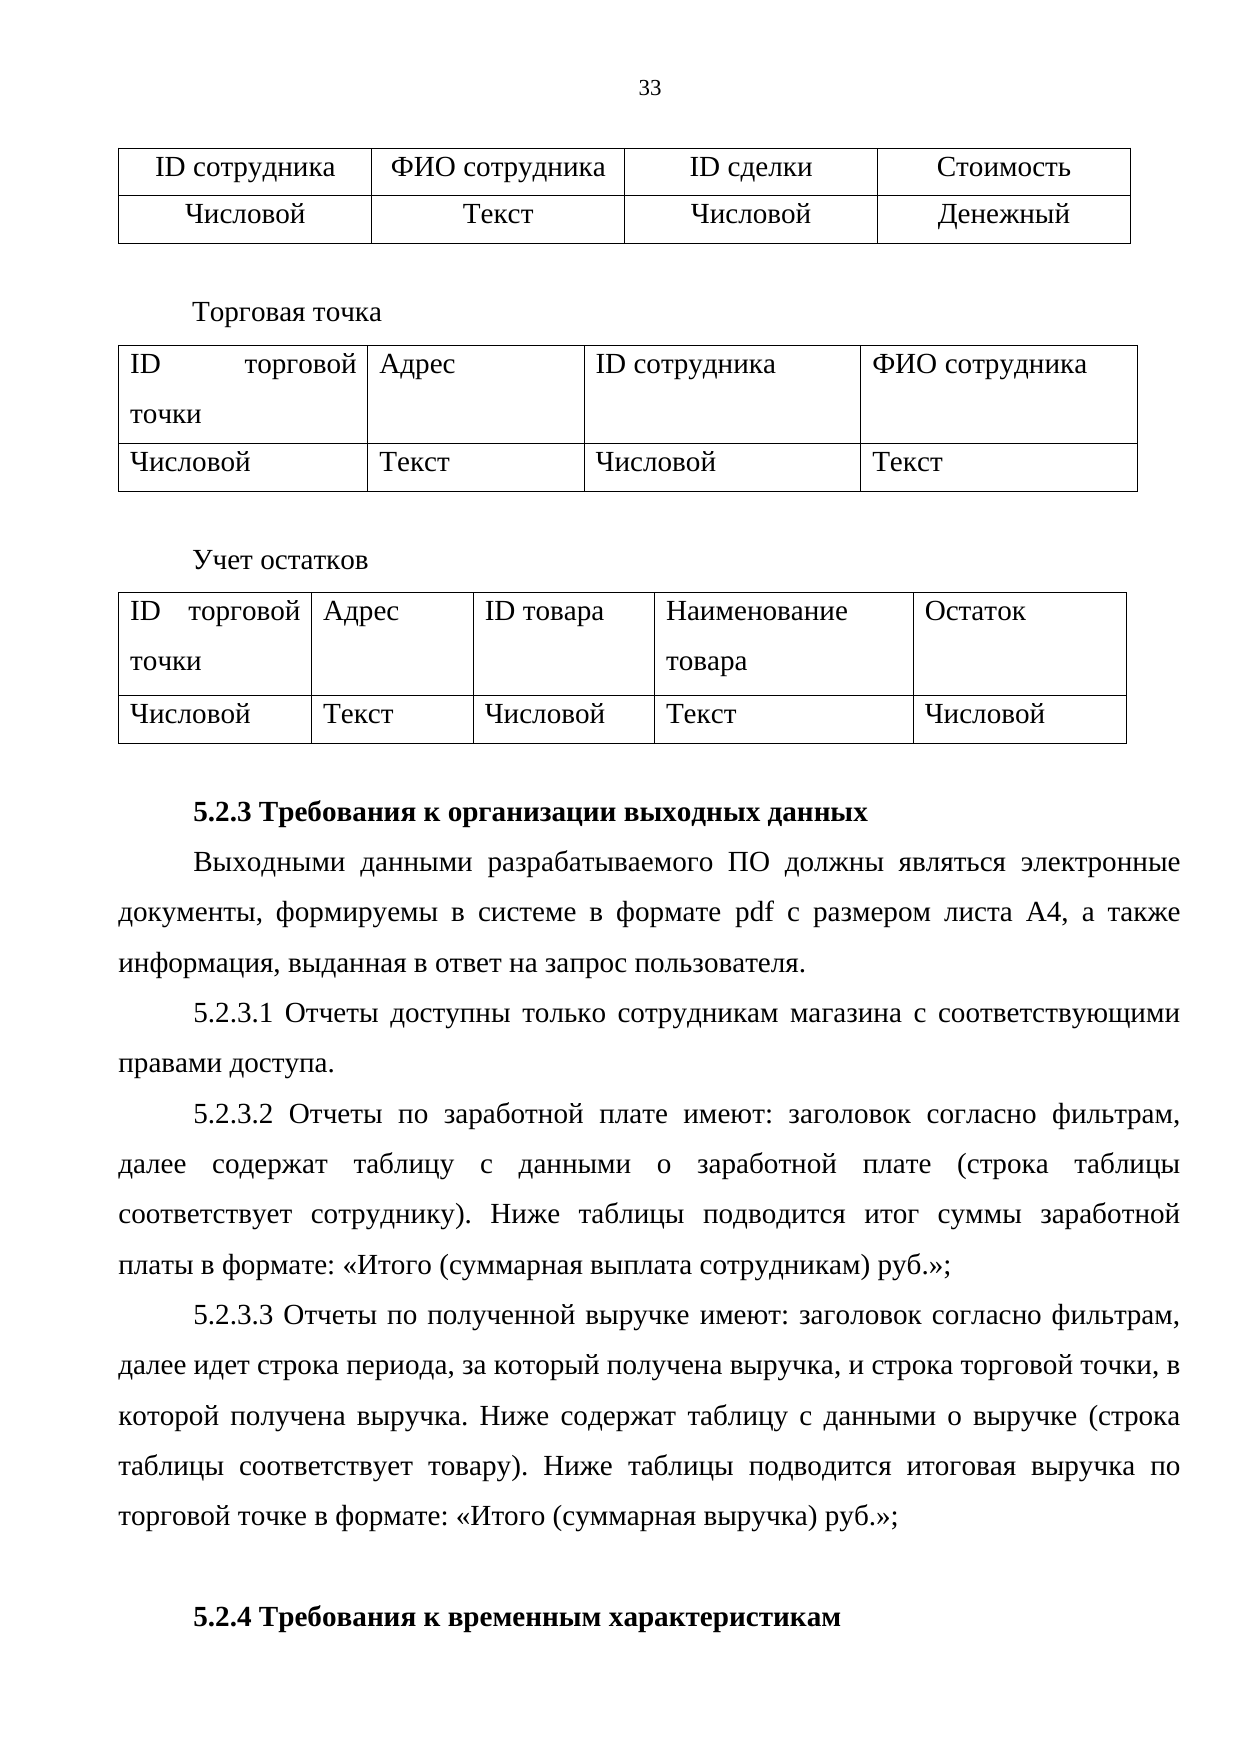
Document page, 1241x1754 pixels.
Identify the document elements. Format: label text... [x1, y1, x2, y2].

table_cell Текст [312, 696, 473, 743]
table_cell Числовой [119, 696, 311, 743]
table_cell Числовой [585, 444, 860, 491]
table_cell Текст [372, 196, 624, 243]
table_header ФИО сотрудника [861, 346, 1137, 443]
text 5.2.3.2 Отчеты по заработной плате имеют: заголовок согласно фильтрам, далее содержат таблицу с данными о заработной плате (строка таблицы соответствует сотруднику). Ниже таблицы подводится итог суммы заработной платы в формате: «Итого (суммарная выплата сотрудникам) руб.»; [118, 1096, 1181, 1280]
table_cell Числовой [914, 696, 1126, 743]
table_header ID торговой точки [119, 593, 311, 695]
table_header Адрес [312, 593, 473, 695]
table_header ФИО сотрудника [372, 149, 624, 195]
table_cell Текст [861, 444, 1137, 491]
table_cell Текст [368, 444, 584, 491]
text 5.2.4 Требования к временным характеристикам [118, 1599, 1181, 1632]
table_header Остаток [914, 593, 1126, 695]
table_cell Текст [655, 696, 913, 743]
text Торговая точка [118, 294, 1181, 328]
text 5.2.3 Требования к организации выходных данных [118, 794, 1181, 827]
table_cell Числовой [625, 196, 877, 243]
table_header Адрес [368, 346, 584, 443]
text Учет остатков [118, 542, 1181, 575]
table_header ID сотрудника [585, 346, 860, 443]
table_cell Числовой [474, 696, 654, 743]
table_cell Числовой [119, 444, 367, 491]
table_header ID сделки [625, 149, 877, 195]
table_header Стоимость [878, 149, 1130, 195]
table_header Наименование товара [655, 593, 913, 695]
table_header ID товара [474, 593, 654, 695]
table_header ID торговой точки [119, 346, 367, 443]
table_cell Денежный [878, 196, 1130, 243]
text 5.2.3.3 Отчеты по полученной выручке имеют: заголовок согласно фильтрам, далее идет строка периода, за который получена выручка, и строка торговой точки, в которой получена выручка. Ниже содержат таблицу с данными о выручке (строка таблицы соответствует товару). Ниже таблицы подводится итоговая выручка по торговой точке в формате: «Итого (суммарная выручка) руб.»; [118, 1297, 1181, 1532]
text 5.2.3.1 Отчеты доступны только сотрудникам магазина с соответствующими правами доступа. [118, 995, 1181, 1079]
text Выходными данными разрабатываемого ПО должны являться электронные документы, формируемы в системе в формате pdf с размером листа А4, а также информация, выданная в ответ на запрос пользователя. [118, 844, 1181, 978]
table_cell Числовой [119, 196, 371, 243]
table_header ID сотрудника [119, 149, 371, 195]
